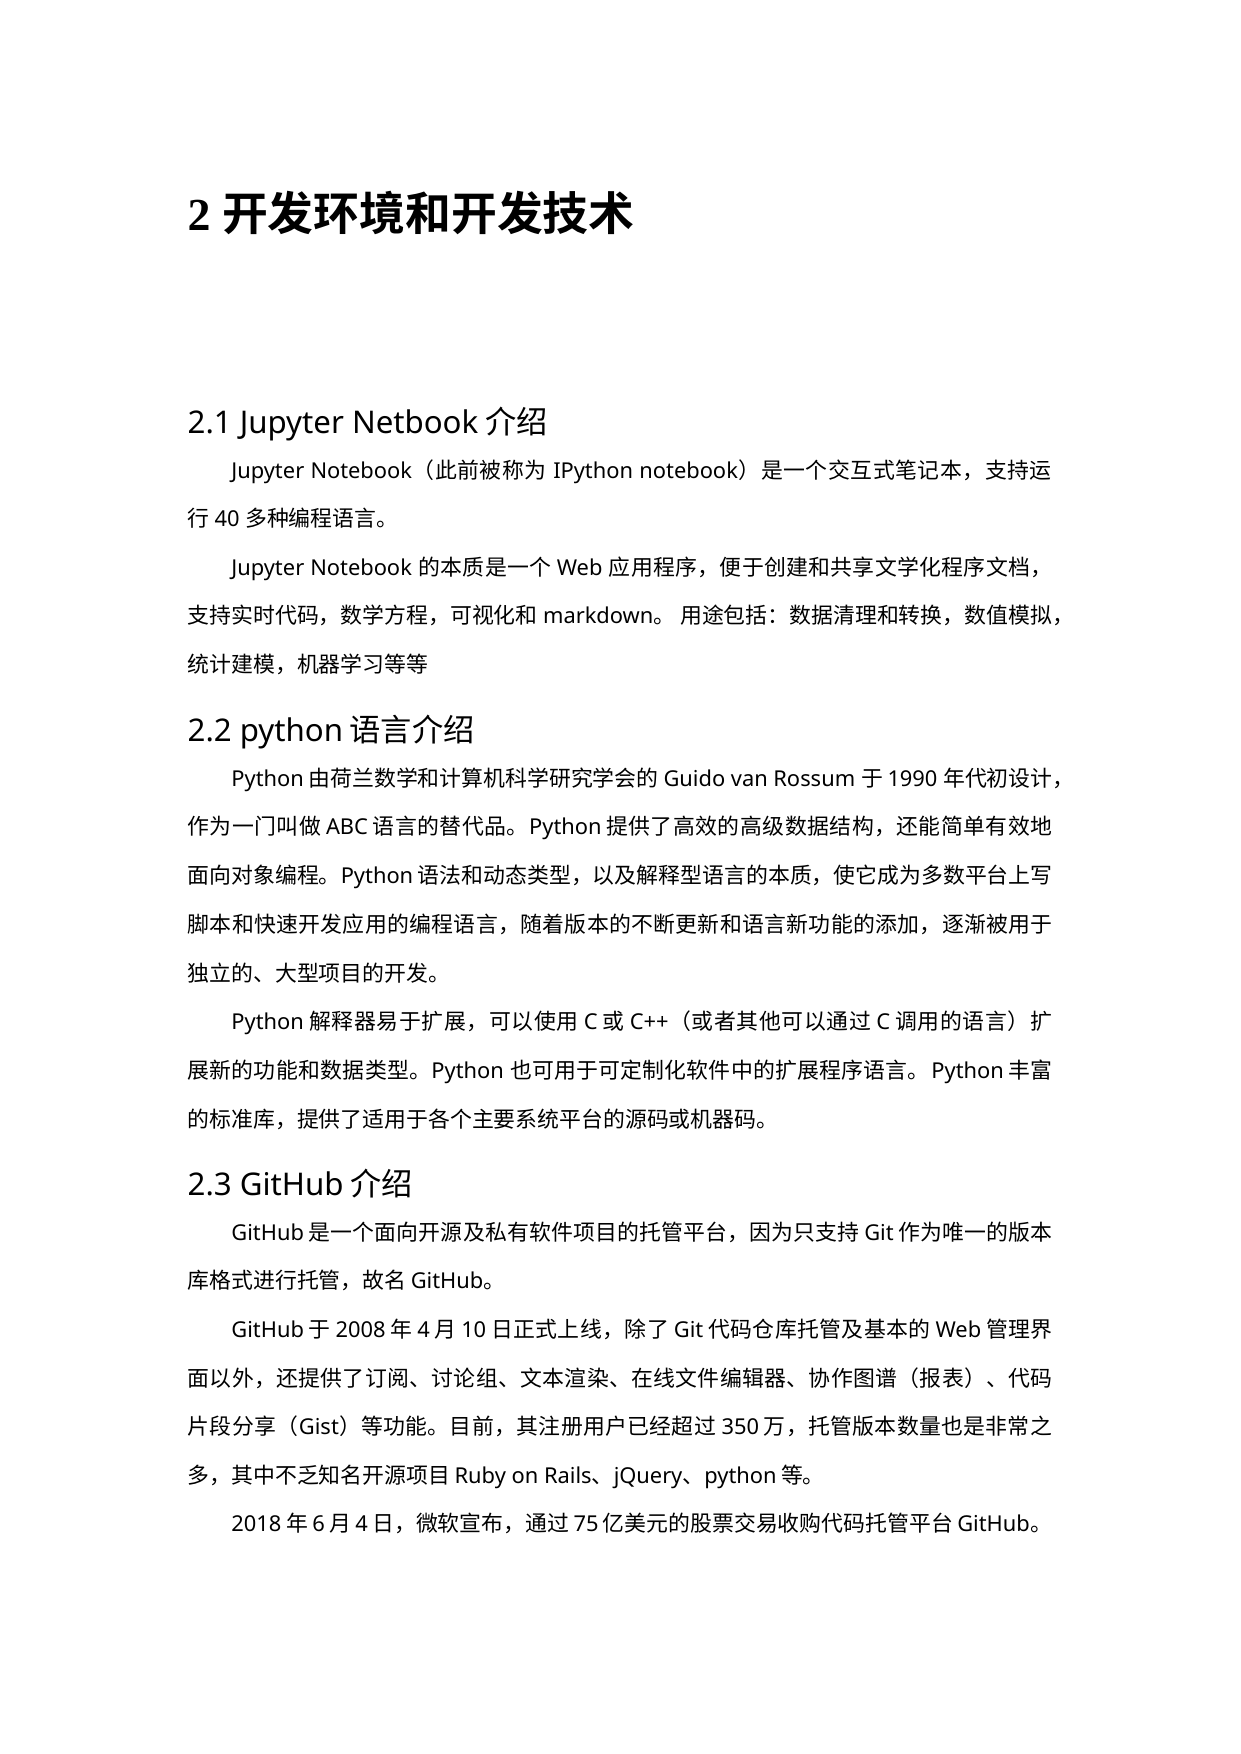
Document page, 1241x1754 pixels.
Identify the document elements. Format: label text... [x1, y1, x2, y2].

text GitHub是一个面向开源及私有软件项目的托管平台，因为只支持Git作为唯一的版本库格式进行托管，故名GitHub。 [187, 1214, 1053, 1296]
text 2.2 python语言介绍 [187, 695, 1053, 760]
text 2018年6月4日，微软宣布，通过75亿美元的股票交易收购代码托管平台GitHub。 [187, 1506, 1053, 1539]
text Python由荷兰数学和计算机科学研究学会的Guido van Rossum 于1990 年代初设计，作为一门叫做ABC语言的替代品。Python提供了高效的高级数据结构，还能简单有效地面向对象编程。Python语法和动态类型，以及解释型语言的本质，使它成为多数平台上写脚本和快速开发应用的编程语言，随着版本的不断更新和语言新功能的添加，逐渐被用于独立的、大型项目的开发。 [187, 760, 1053, 988]
text Jupyter Notebook（此前被称为 IPython notebook）是一个交互式笔记本，支持运行 40 多种编程语言。 [187, 452, 1053, 534]
text GitHub于2008年4月10日正式上线，除了Git代码仓库托管及基本的Web管理界面以外，还提供了订阅、讨论组、文本渲染、在线文件编辑器、协作图谱（报表）、代码片段分享（Gist）等功能。目前，其注册用户已经超过350万，托管版本数量也是非常之多，其中不乏知名开源项目Ruby on Rails、jQuery、python等。 [187, 1312, 1053, 1490]
text Python解释器易于扩展，可以使用C或C++（或者其他可以通过C调用的语言）扩展新的功能和数据类型。Python 也可用于可定制化软件中的扩展程序语言。Python丰富的标准库，提供了适用于各个主要系统平台的源码或机器码。 [187, 1004, 1053, 1134]
text 2.1 Jupyter Netbook介绍 [187, 387, 1053, 452]
text 2.3 GitHub介绍 [187, 1149, 1053, 1214]
text Jupyter Notebook 的本质是一个 Web 应用程序，便于创建和共享文学化程序文档，支持实时代码，数学方程，可视化和 markdown。 用途包括：数据清理和转换，数值模拟，统计建模，机器学习等等 [187, 549, 1053, 679]
subtitle 2 开发环境和开发技术 [187, 162, 1053, 259]
